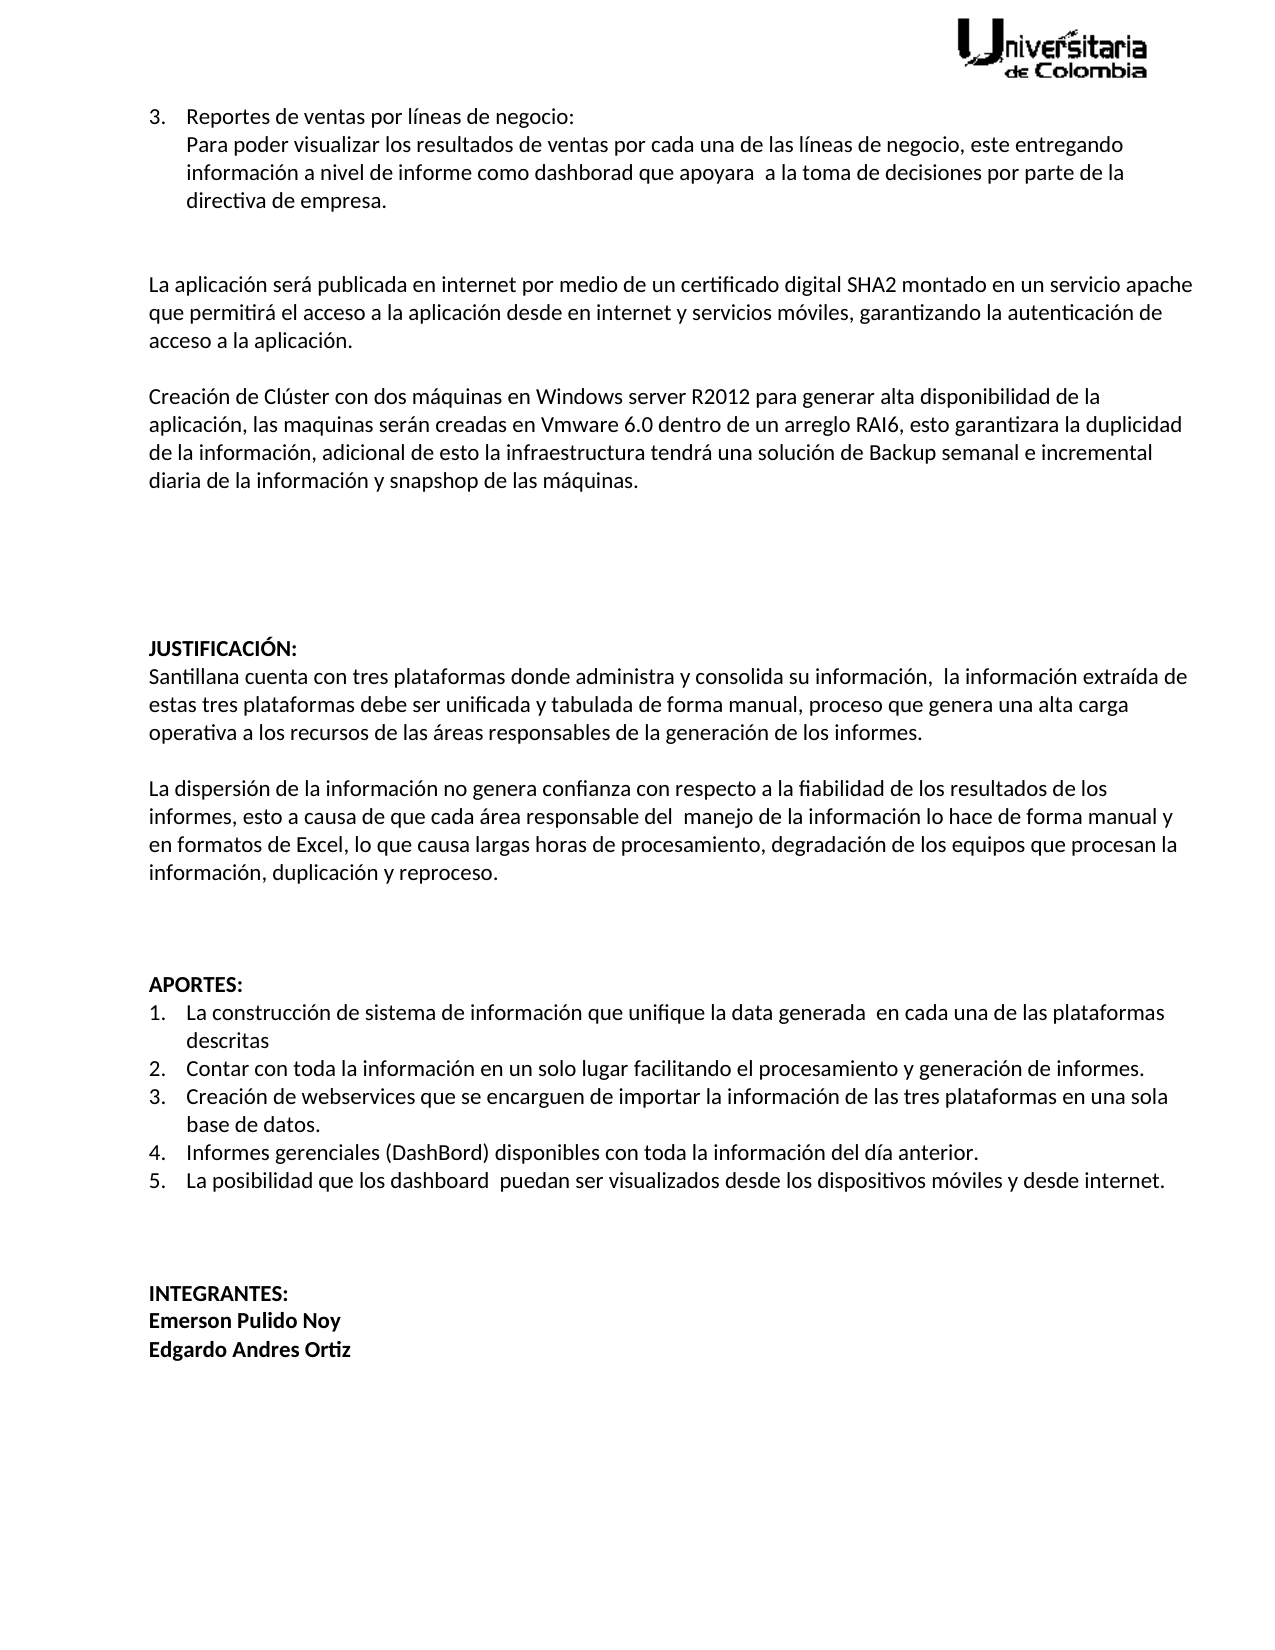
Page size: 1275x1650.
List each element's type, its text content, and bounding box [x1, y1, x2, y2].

list Contar con toda la información en un solo lugar facilitando el procesamiento y generación de informes. [149, 1054, 1200, 1082]
text La aplicación será publicada en internet por medio de un certificado digital SHA2 montado en un servicio apache que permitirá el acceso a la aplicación desde en internet y servicios móviles, garantizando la autenticación de acceso a la aplicación. [149, 270, 1200, 354]
text APORTES: [75, 970, 1200, 998]
text Santillana cuenta con tres plataformas donde administra y consolida su información, la información extraída de estas tres plataformas debe ser unificada y tabulada de forma manual, proceso que genera una alta carga operativa a los recursos de las áreas responsables de la generación de los informes. [149, 662, 1200, 746]
text Creación de Clúster con dos máquinas en Windows server R2012 para generar alta disponibilidad de la aplicación, las maquinas serán creadas en Vmware 6.0 dentro de un arreglo RAI6, esto garantizara la duplicidad de la información, adicional de esto la infraestructura tendrá una solución de Backup semanal e incremental diaria de la información y snapshop de las máquinas. [149, 382, 1200, 494]
list Para poder visualizar los resultados de ventas por cada una de las líneas de negocio, este entregando información a nivel de informe como dashborad que apoyara a la toma de decisiones por parte de la directiva de empresa. [186, 130, 1200, 214]
list La posibilidad que los dashboard puedan ser visualizados desde los dispositivos móviles y desde internet. [149, 1167, 1200, 1194]
list Creación de webservices que se encarguen de importar la información de las tres plataformas en una sola base de datos. [149, 1082, 1200, 1138]
text INTEGRANTES: [75, 1279, 1200, 1307]
text La dispersión de la información no genera confianza con respecto a la fiabilidad de los resultados de los informes, esto a causa de que cada área responsable del manejo de la información lo hace de forma manual y en formatos de Excel, lo que causa largas horas de procesamiento, degradación de los equipos que procesan la información, duplicación y reproceso. [149, 774, 1200, 886]
text JUSTIFICACIÓN: [149, 634, 1200, 662]
list Informes gerenciales (DashBord) disponibles con toda la información del día anterior. [149, 1138, 1200, 1167]
text Edgardo Andres Ortiz [75, 1335, 1200, 1363]
list La construcción de sistema de información que unifique la data generada en cada una de las plataformas descritas [149, 998, 1200, 1054]
list Reportes de ventas por líneas de negocio: [149, 102, 1200, 130]
text Emerson Pulido Noy [75, 1307, 1200, 1335]
